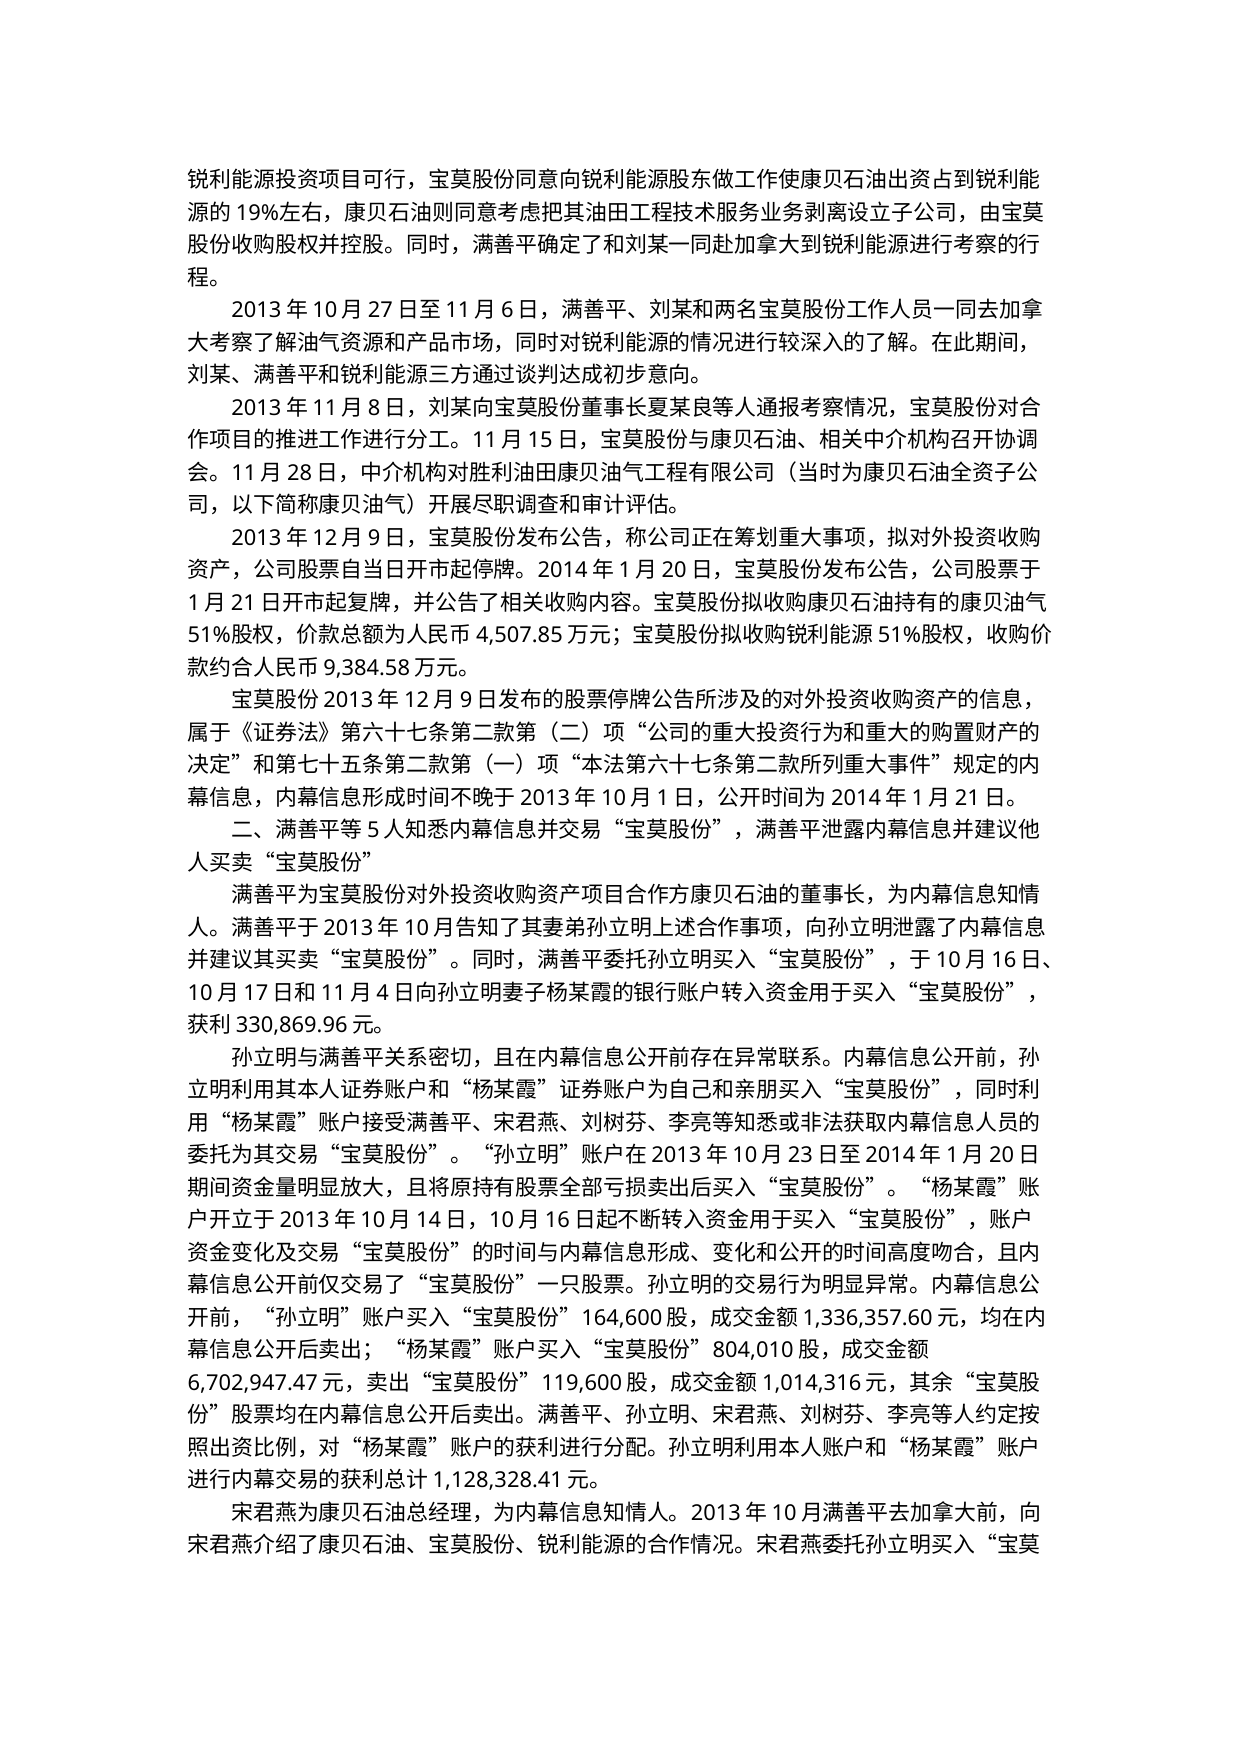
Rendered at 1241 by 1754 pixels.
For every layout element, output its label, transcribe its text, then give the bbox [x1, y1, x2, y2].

text 二、满善平等5人知悉内幕信息并交易“宝莫股份”，满善平泄露内幕信息并建议他人买卖“宝莫股份” [187, 812, 1053, 877]
text 2013年10月27日至11月6日，满善平、刘某和两名宝莫股份工作人员一同去加拿大考察了解油气资源和产品市场，同时对锐利能源的情况进行较深入的了解。在此期间，刘某、满善平和锐利能源三方通过谈判达成初步意向。 [187, 292, 1053, 389]
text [187, 1494, 1053, 1559]
text 宝莫股份2013年12月9日发布的股票停牌公告所涉及的对外投资收购资产的信息，属于《证券法》第六十七条第二款第（二）项“公司的重大投资行为和重大的购置财产的决定”和第七十五条第二款第（一）项“本法第六十七条第二款所列重大事件”规定的内幕信息，内幕信息形成时间不晚于2013年10月1日，公开时间为2014年1月21日。 [187, 682, 1053, 812]
text 2013年12月9日，宝莫股份发布公告，称公司正在筹划重大事项，拟对外投资收购资产，公司股票自当日开市起停牌。2014年1月20日，宝莫股份发布公告，公司股票于1月21日开市起复牌，并公告了相关收购内容。宝莫股份拟收购康贝石油持有的康贝油气51%股权，价款总额为人民币4,507.85万元；宝莫股份拟收购锐利能源51%股权，收购价款约合人民币9,384.58万元。 [187, 519, 1053, 682]
text 满善平为宝莫股份对外投资收购资产项目合作方康贝石油的董事长，为内幕信息知情人。满善平于2013年10月告知了其妻弟孙立明上述合作事项，向孙立明泄露了内幕信息并建议其买卖“宝莫股份”。同时，满善平委托孙立明买入“宝莫股份”，于10月16日、10月17日和11月4日向孙立明妻子杨某霞的银行账户转入资金用于买入“宝莫股份”，获利330,869.96元。 [187, 877, 1053, 1039]
text 孙立明与满善平关系密切，且在内幕信息公开前存在异常联系。内幕信息公开前，孙立明利用其本人证券账户和“杨某霞”证券账户为自己和亲朋买入“宝莫股份”，同时利用“杨某霞”账户接受满善平、宋君燕、刘树芬、李亮等知悉或非法获取内幕信息人员的委托为其交易“宝莫股份”。“孙立明”账户在2013年10月23日至2014年1月20日期间资金量明显放大，且将原持有股票全部亏损卖出后买入“宝莫股份”。“杨某霞”账户开立于2013年10月14日，10月16日起不断转入资金用于买入“宝莫股份”，账户资金变化及交易“宝莫股份”的时间与内幕信息形成、变化和公开的时间高度吻合，且内幕信息公开前仅交易了“宝莫股份”一只股票。孙立明的交易行为明显异常。内幕信息公开前，“孙立明”账户买入“宝莫股份”164,600股，成交金额1,336,357.60元，均在内幕信息公开后卖出；“杨某霞”账户买入“宝莫股份”804,010股，成交金额6,702,947.47元，卖出“宝莫股份”119,600股，成交金额1,014,316元，其余“宝莫股份”股票均在内幕信息公开后卖出。满善平、孙立明、宋君燕、刘树芬、李亮等人约定按照出资比例，对“杨某霞”账户的获利进行分配。孙立明利用本人账户和“杨某霞”账户进行内幕交易的获利总计1,128,328.41元。 [187, 1039, 1053, 1494]
text 2013年11月8日，刘某向宝莫股份董事长夏某良等人通报考察情况，宝莫股份对合作项目的推进工作进行分工。11月15日，宝莫股份与康贝石油、相关中介机构召开协调会。11月28日，中介机构对胜利油田康贝油气工程有限公司（当时为康贝石油全资子公司，以下简称康贝油气）开展尽职调查和审计评估。 [187, 389, 1053, 519]
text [187, 162, 1053, 292]
